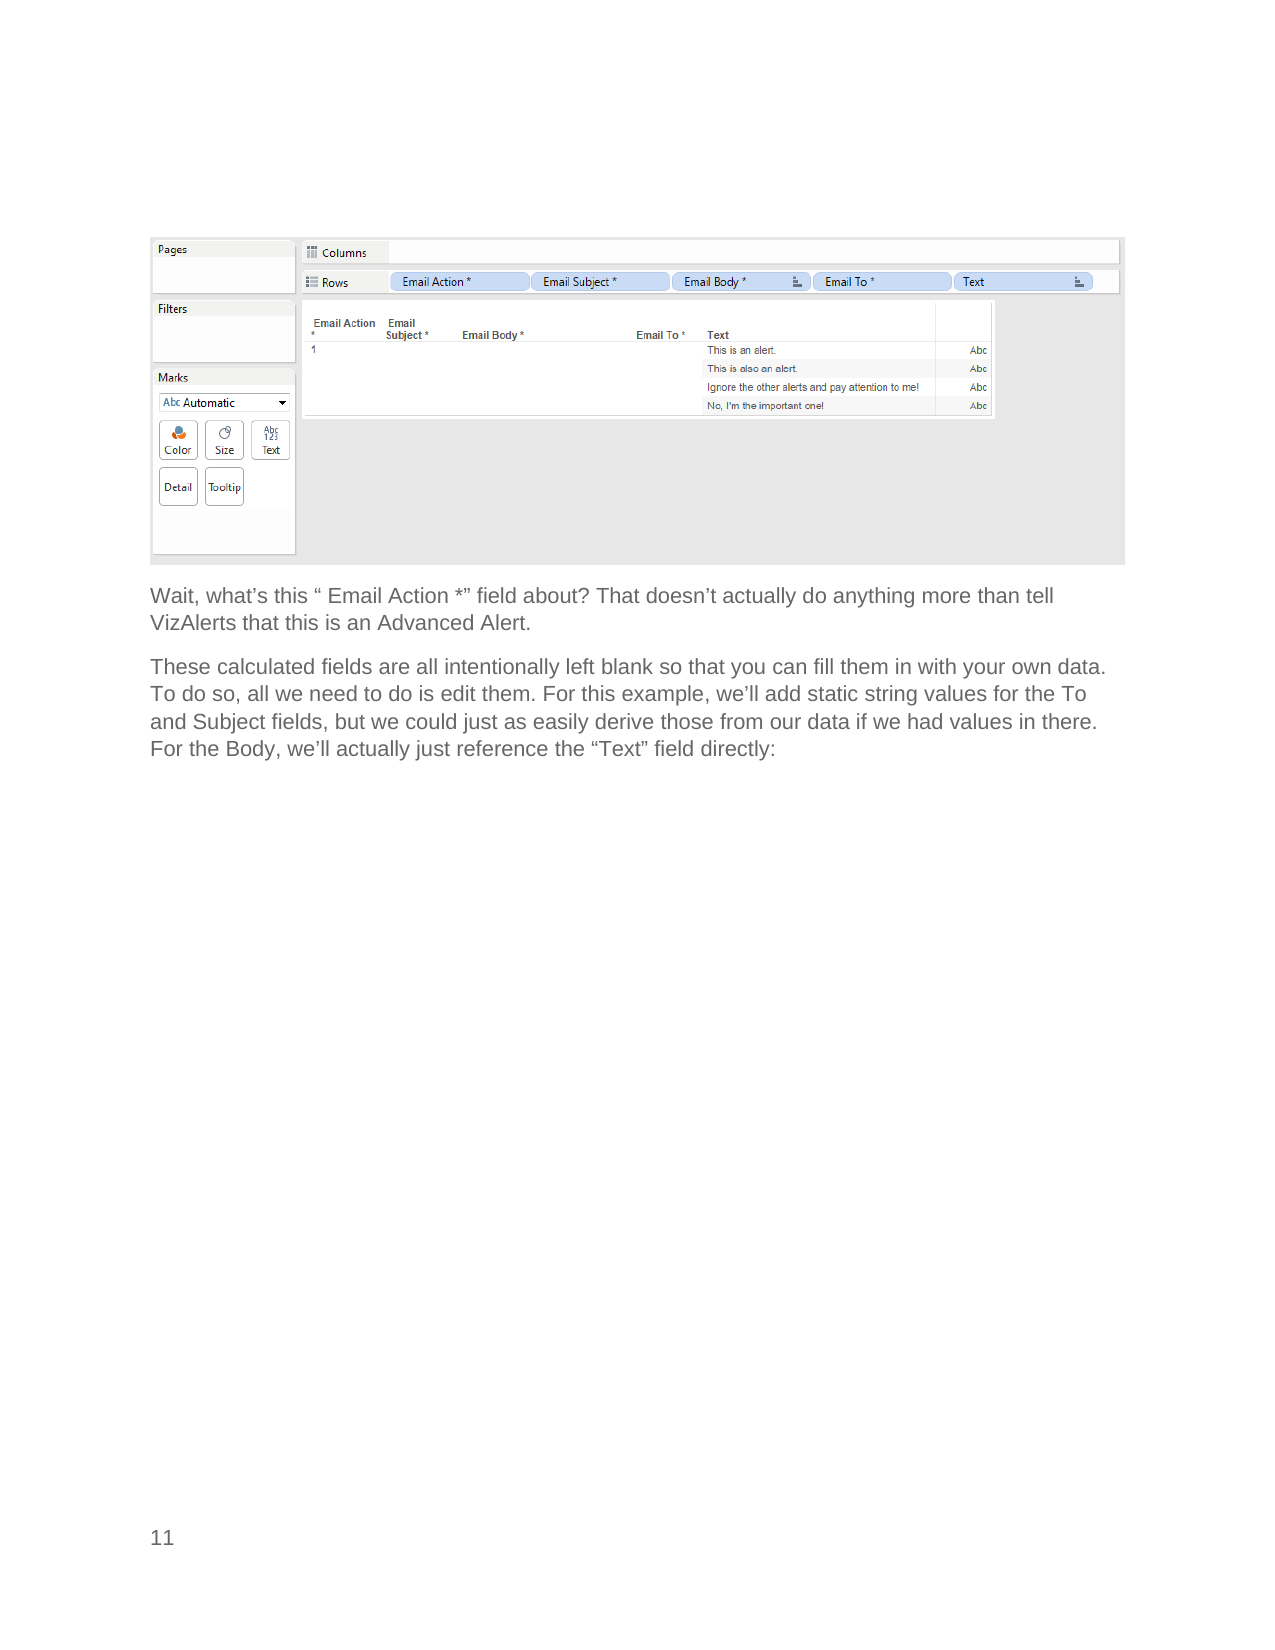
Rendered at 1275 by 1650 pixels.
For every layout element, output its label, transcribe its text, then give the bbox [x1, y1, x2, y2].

text These calculated fields are all intentionally left blank so that you can fill them in with your own data. To do so, all we need to do is edit them. For this example, we’ll add static string values for the To and Subject fields, but we could just as easily derive those from our data if we had values in there. For the Body, we’ll actually just reference the “Text” field directly: [150, 654, 1125, 761]
text Wait, what’s this “ Email Action *” field about? That doesn’t actually do anything more than tell VizAlerts that this is an Advanced Alert. [150, 583, 1125, 636]
picture [150, 237, 1125, 565]
